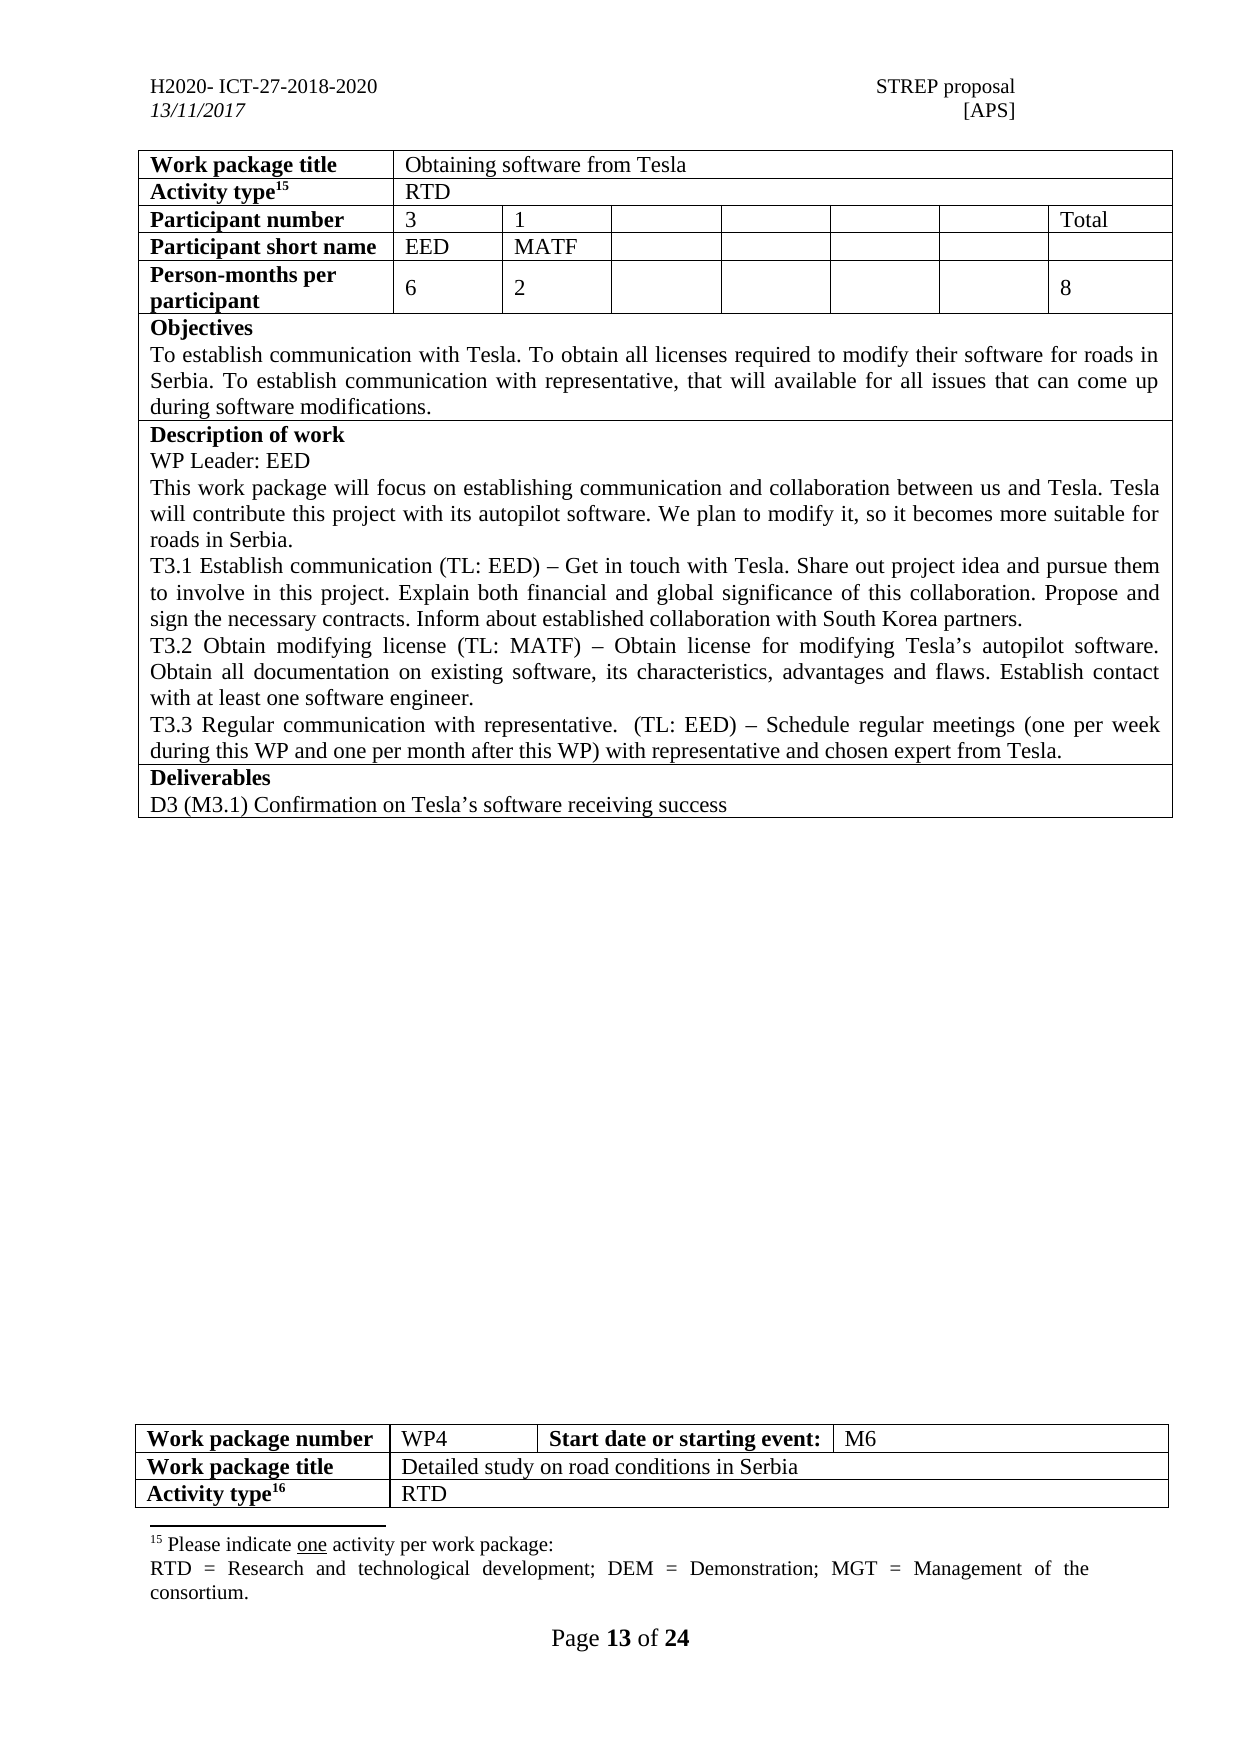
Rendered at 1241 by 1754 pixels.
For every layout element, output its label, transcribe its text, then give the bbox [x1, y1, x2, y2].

table_cell RTD [391, 1480, 1168, 1507]
table_cell 1 [503, 206, 611, 232]
table_cell Detailed study on road conditions in Serbia [391, 1453, 1168, 1479]
table_cell Obtaining software from Tesla [394, 151, 1172, 177]
table_cell [612, 261, 721, 313]
table_cell [722, 206, 830, 232]
table_header M6 [834, 1425, 1168, 1452]
table_cell 6 [394, 261, 502, 313]
table_cell 2 [503, 261, 611, 313]
table_cell Work package title [139, 151, 393, 177]
table_cell [831, 261, 939, 313]
table_cell [722, 261, 830, 313]
table_header WP4 [391, 1425, 537, 1452]
table_cell Objectives To establish communication with Tesla. To obtain all licenses required to modify their software for roads in Serbia. To establish communication with representative, that will available for all issues that can come up during software modifications. [139, 314, 1172, 420]
table_cell Description of work WP Leader: EED This work package will focus on establishing communication and collaboration between us and Tesla. Tesla will contribute this project with its autopilot software. We plan to modify it, so it becomes more suitable for roads in Serbia. T3.1 Establish communication (TL: EED) – Get in touch with Tesla. Share out project idea and pursue them to involve in this project. Explain both financial and global significance of this collaboration. Propose and sign the necessary contracts. Inform about established collaboration with South Korea partners. T3.2 Obtain modifying license (TL: MATF) – Obtain license for modifying Tesla’s autopilot software. Obtain all documentation on existing software, its characteristics, advantages and flaws. Establish contact with at least one software engineer. T3.3 Regular communication with representative. (TL: EED) – Schedule regular meetings (one per week during this WP and one per month after this WP) with representative and chosen expert from Tesla. [139, 421, 1172, 763]
table_cell [831, 206, 939, 232]
table_cell [940, 206, 1048, 232]
table_cell 8 [1049, 261, 1172, 313]
table_cell EED [394, 233, 502, 259]
table_cell Total [1049, 206, 1172, 232]
table_cell [722, 233, 830, 259]
table_cell [940, 233, 1048, 259]
table_cell [612, 233, 721, 259]
table_cell MATF [503, 233, 611, 259]
table_cell [940, 261, 1048, 313]
table_cell [831, 233, 939, 259]
table_cell [1049, 233, 1172, 259]
table_cell RTD [394, 179, 1172, 205]
table_cell 3 [394, 206, 502, 232]
table_header Start date or starting event: [538, 1425, 833, 1452]
table_cell Person-months per participant [139, 261, 393, 313]
table_cell Participant number [139, 206, 393, 232]
table_cell [612, 206, 721, 232]
table_cell Activity type [136, 1480, 389, 1507]
table_cell Deliverables D3 (M3.1) Confirmation on Tesla’s software receiving success [139, 765, 1172, 817]
table_cell Work package title [136, 1453, 389, 1479]
table_cell Activity type [139, 179, 393, 205]
table_cell Participant short name [139, 233, 393, 259]
table_header Work package number [136, 1425, 389, 1452]
